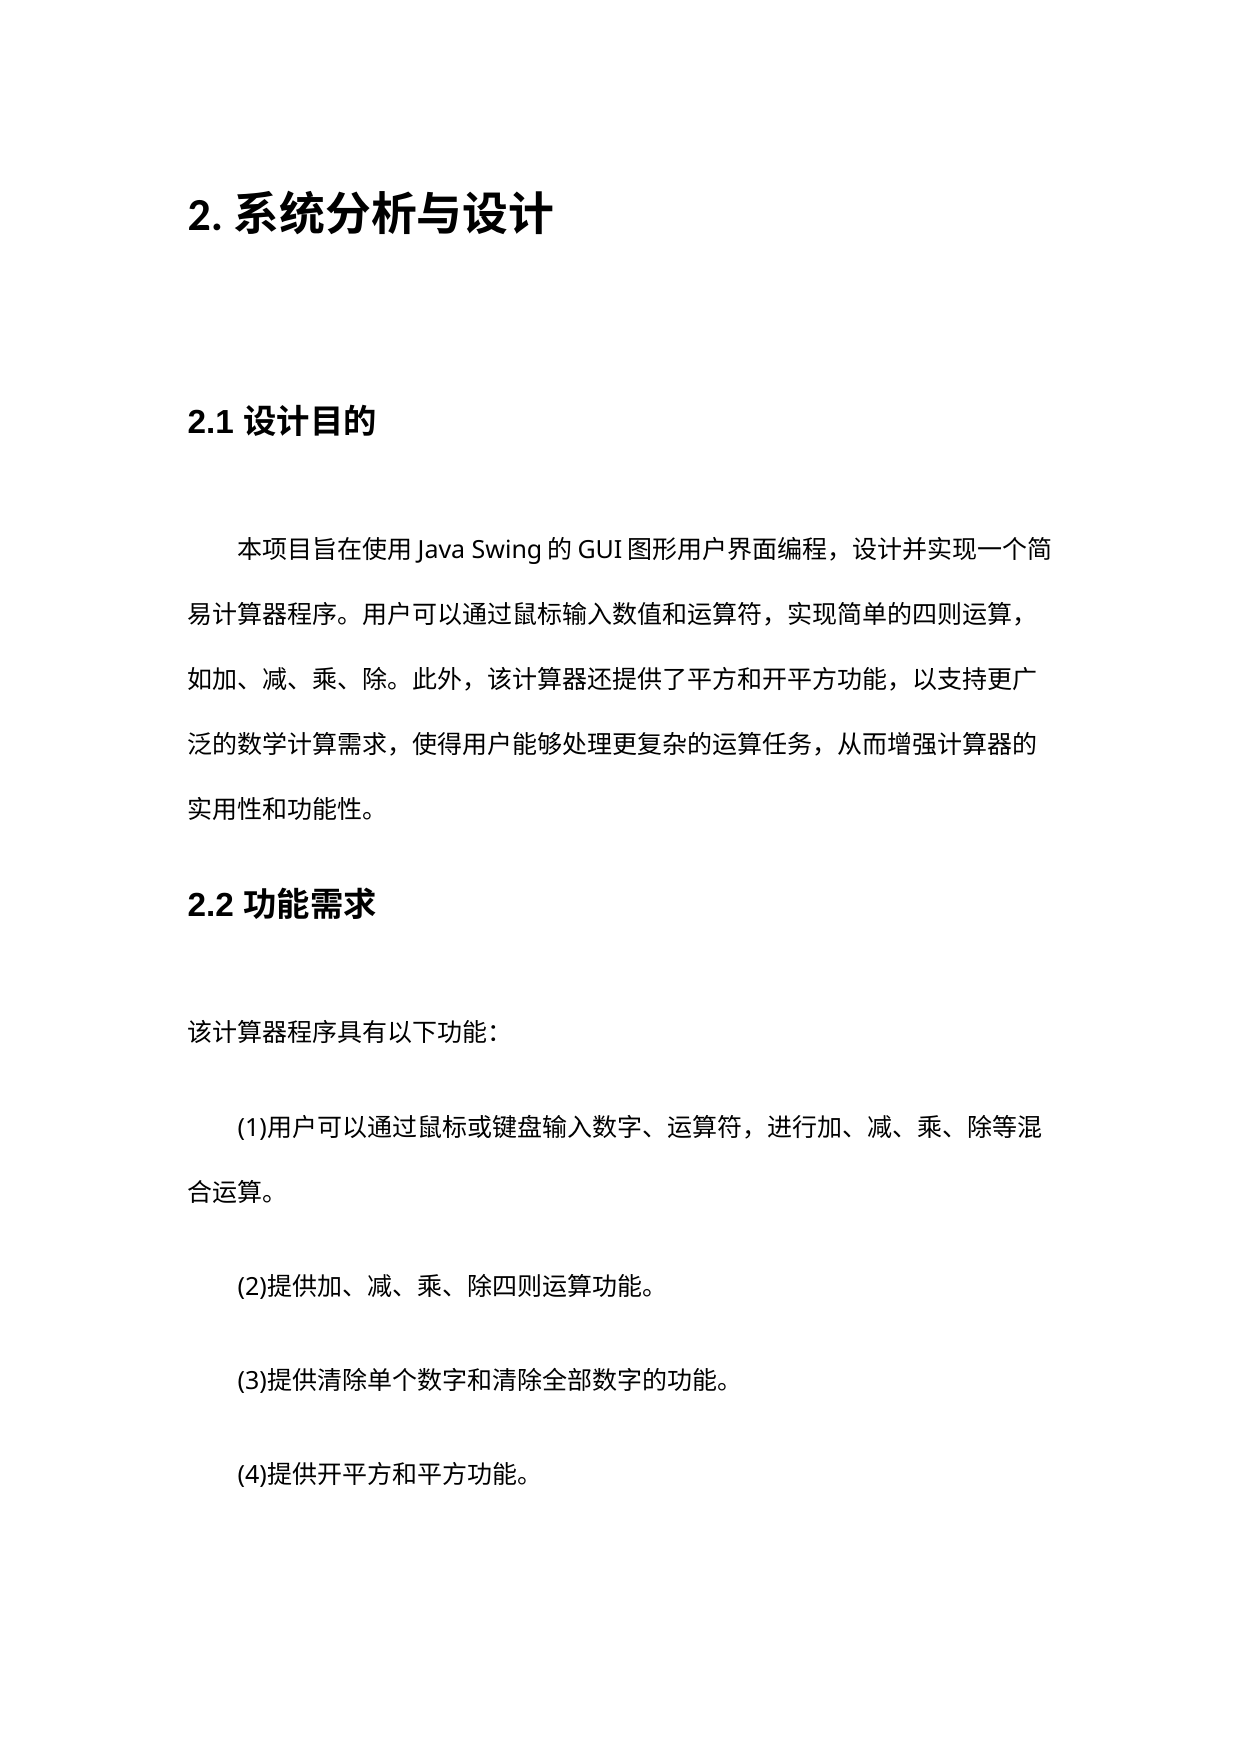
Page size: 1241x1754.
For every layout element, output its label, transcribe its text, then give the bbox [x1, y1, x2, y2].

text (3)提供清除单个数字和清除全部数字的功能。 [187, 1346, 1053, 1411]
subtitle 2.1 设计目的 [187, 387, 1053, 452]
subtitle 2. 系统分析与设计 [187, 162, 1053, 259]
text 本项目旨在使用Java Swing的GUI图形用户界面编程，设计并实现一个简易计算器程序。用户可以通过鼠标输入数值和运算符，实现简单的四则运算，如加、减、乘、除。此外，该计算器还提供了平方和开平方功能，以支持更广泛的数学计算需求，使得用户能够处理更复杂的运算任务，从而增强计算器的实用性和功能性。 [187, 516, 1053, 841]
text (4)提供开平方和平方功能。 [187, 1440, 1053, 1505]
text (2)提供加、减、乘、除四则运算功能。 [187, 1252, 1053, 1317]
text 该计算器程序具有以下功能： [187, 998, 1053, 1063]
subtitle 2.2 功能需求 [187, 870, 1053, 935]
text (1)用户可以通过鼠标或键盘输入数字、运算符，进行加、减、乘、除等混合运算。 [187, 1093, 1053, 1223]
